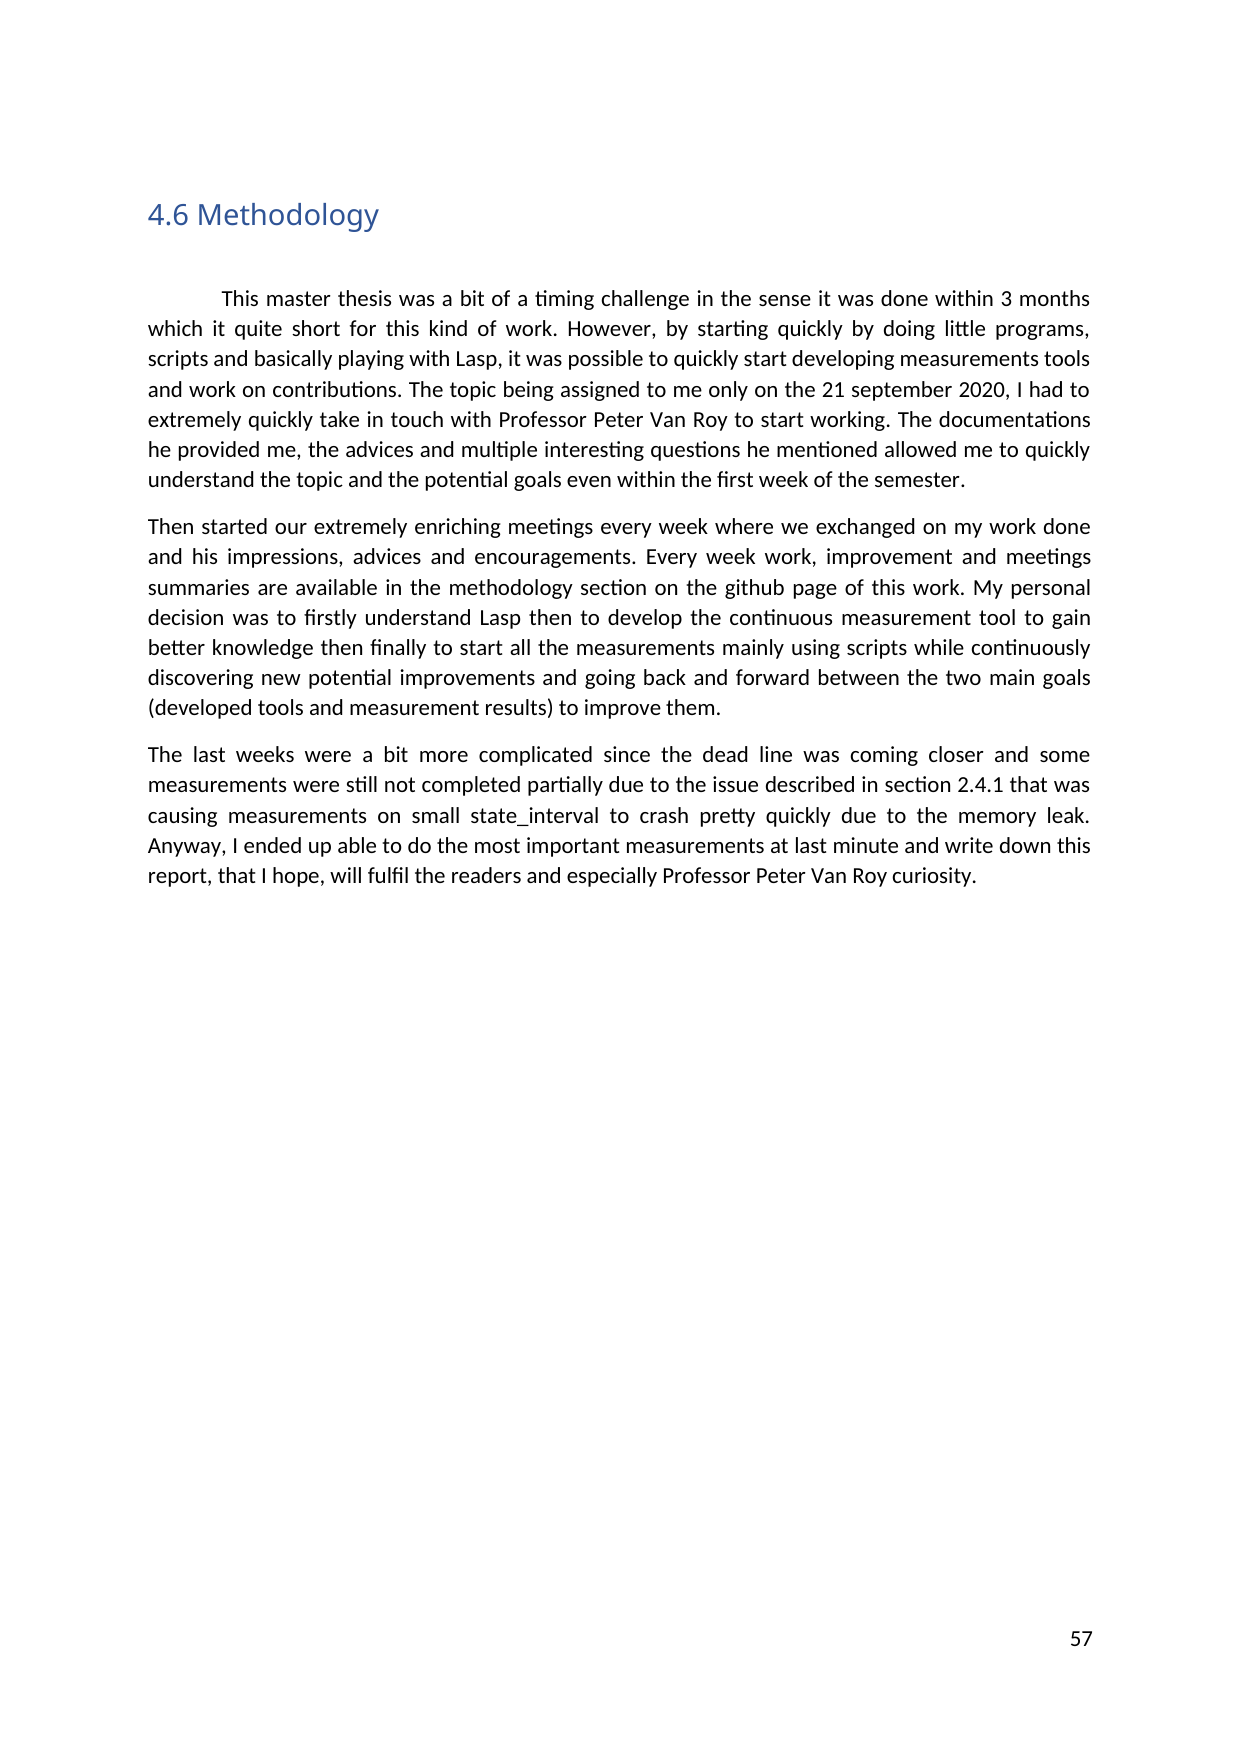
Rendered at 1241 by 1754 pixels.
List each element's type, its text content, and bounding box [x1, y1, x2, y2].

text The last weeks were a bit more complicated since the dead line was coming closer and some measurements were still not completed partially due to the issue described in section 2.4.1 that was causing measurements on small state_interval to crash pretty quickly due to the memory leak. Anyway, I ended up able to do the most important measurements at last minute and write down this report, that I hope, will fulfil the readers and especially Professor Peter Van Roy curiosity. [148, 740, 1093, 889]
text This master thesis was a bit of a timing challenge in the sense it was done within 3 months which it quite short for this kind of work. However, by starting quickly by doing little programs, scripts and basically playing with Lasp, it was possible to quickly start developing measurements tools and work on contributions. The topic being assigned to me only on the 21 september 2020, I had to extremely quickly take in touch with Professor Peter Van Roy to start working. The documentations he provided me, the advices and multiple interesting questions he mentioned allowed me to quickly understand the topic and the potential goals even within the first week of the semester. [148, 284, 1093, 493]
text Then started our extremely enriching meetings every week where we exchanged on my work done and his impressions, advices and encouragements. Every week work, improvement and meetings summaries are available in the methodology section on the github page of this work. My personal decision was to firstly understand Lasp then to develop the continuous measurement tool to gain better knowledge then finally to start all the measurements mainly using scripts while continuously discovering new potential improvements and going back and forward between the two main goals (developed tools and measurement results) to improve them. [148, 512, 1093, 722]
subtitle 4.6 Methodology [148, 194, 1093, 234]
